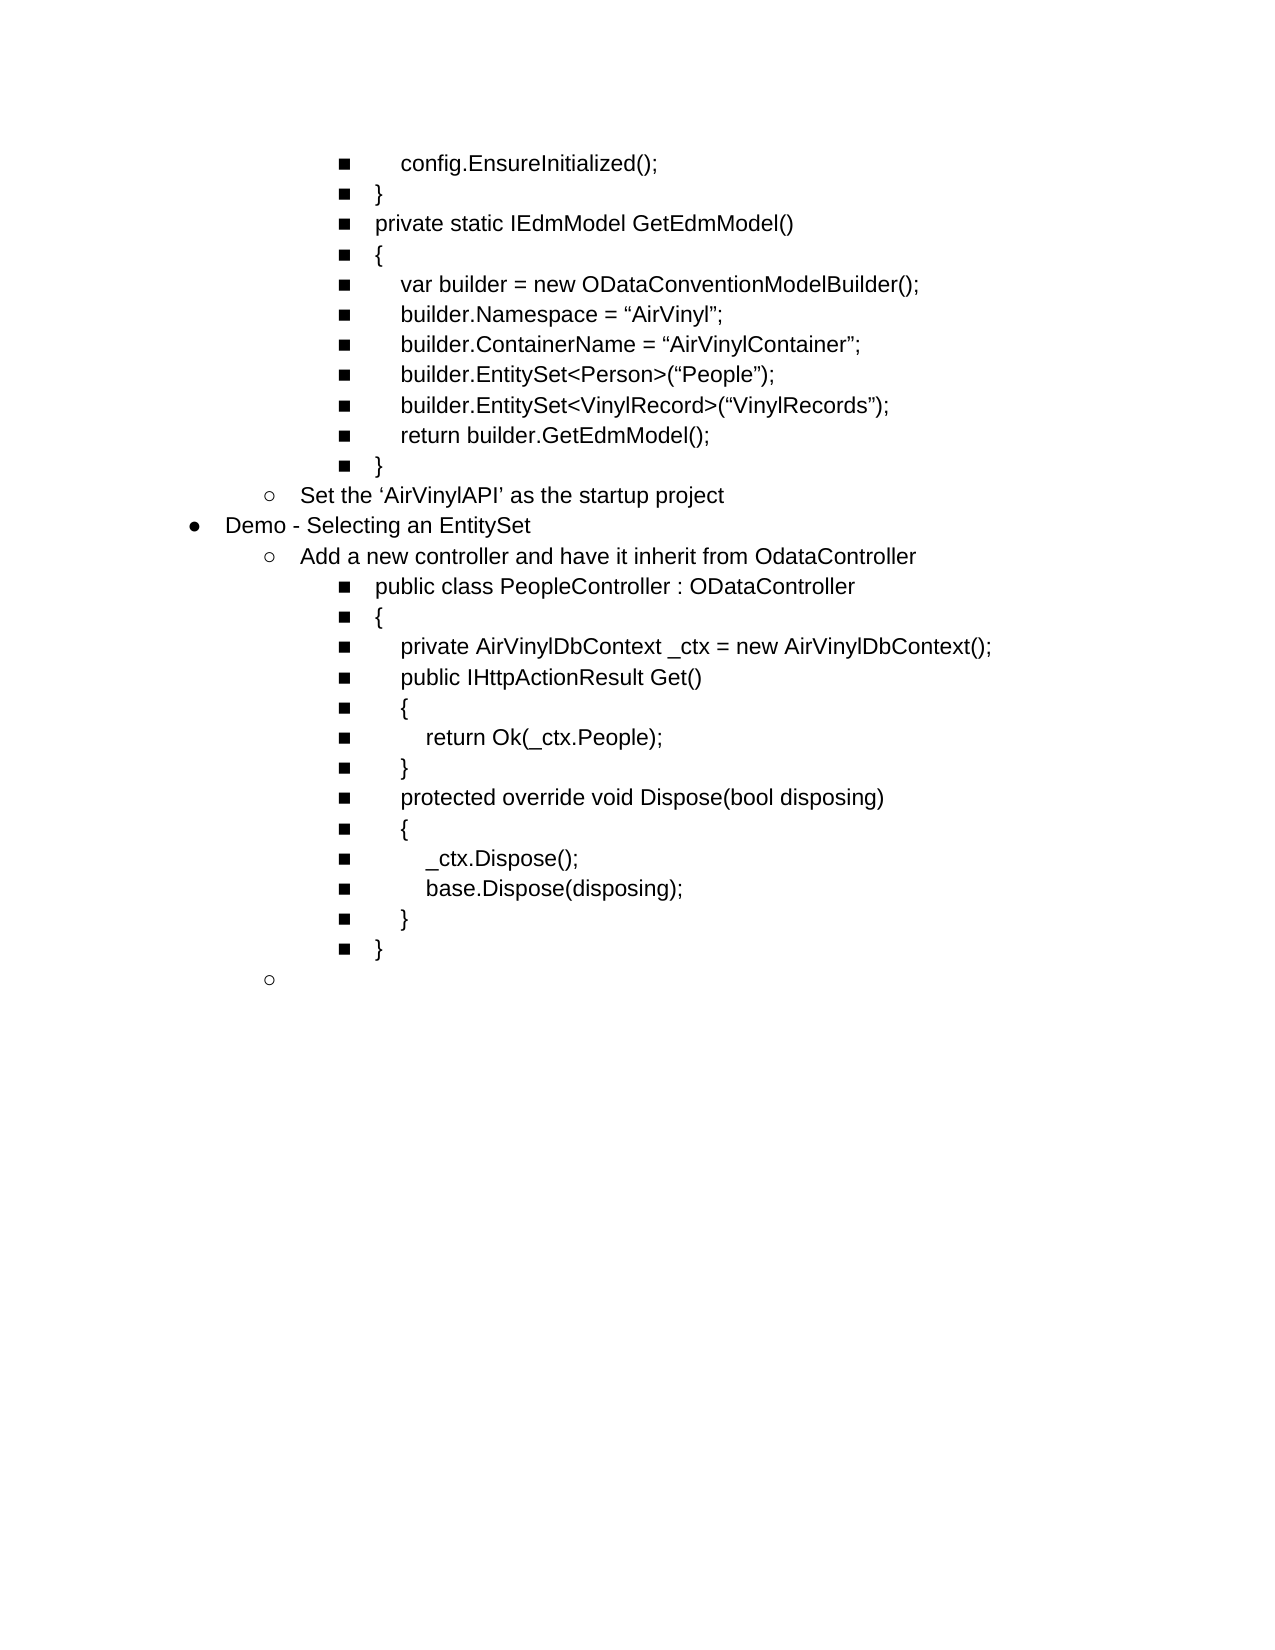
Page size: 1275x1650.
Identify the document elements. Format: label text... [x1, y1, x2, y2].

list } [337, 905, 1125, 932]
list { [337, 603, 1125, 629]
list Add a new controller and have it inherit from OdataController [262, 543, 1125, 569]
list Set the ‘AirVinylAPI’ as the startup project [262, 482, 1125, 509]
list } [337, 180, 1125, 207]
list return Ok(_ctx.People); [337, 724, 1125, 750]
list } [337, 935, 1125, 962]
list private static IEdmModel GetEdmModel() [337, 210, 1125, 237]
list base.Dispose(disposing); [337, 875, 1125, 901]
list config.EnsureInitialized(); [337, 150, 1125, 176]
list protected override void Dispose(bool disposing) [337, 784, 1125, 811]
list _ctx.Dispose(); [337, 845, 1125, 871]
list { [337, 814, 1125, 841]
list public class PeopleController : ODataController [337, 573, 1125, 599]
list public IHttpActionResult Get() [337, 663, 1125, 690]
list builder.Namespace = “AirVinyl”; [337, 301, 1125, 327]
list { [337, 241, 1125, 267]
list var builder = new ODataConventionModelBuilder(); [337, 271, 1125, 297]
list builder.ContainerName = “AirVinylContainer”; [337, 331, 1125, 358]
list return builder.GetEdmModel(); [337, 422, 1125, 448]
list builder.EntitySet<Person>(“People”); [337, 361, 1125, 388]
list Demo - Selecting an EntitySet [187, 512, 1125, 539]
list } [337, 754, 1125, 781]
list builder.EntitySet<VinylRecord>(“VinylRecords”); [337, 392, 1125, 418]
list } [337, 452, 1125, 478]
list { [337, 694, 1125, 720]
list private AirVinylDbContext _ctx = new AirVinylDbContext(); [337, 633, 1125, 660]
